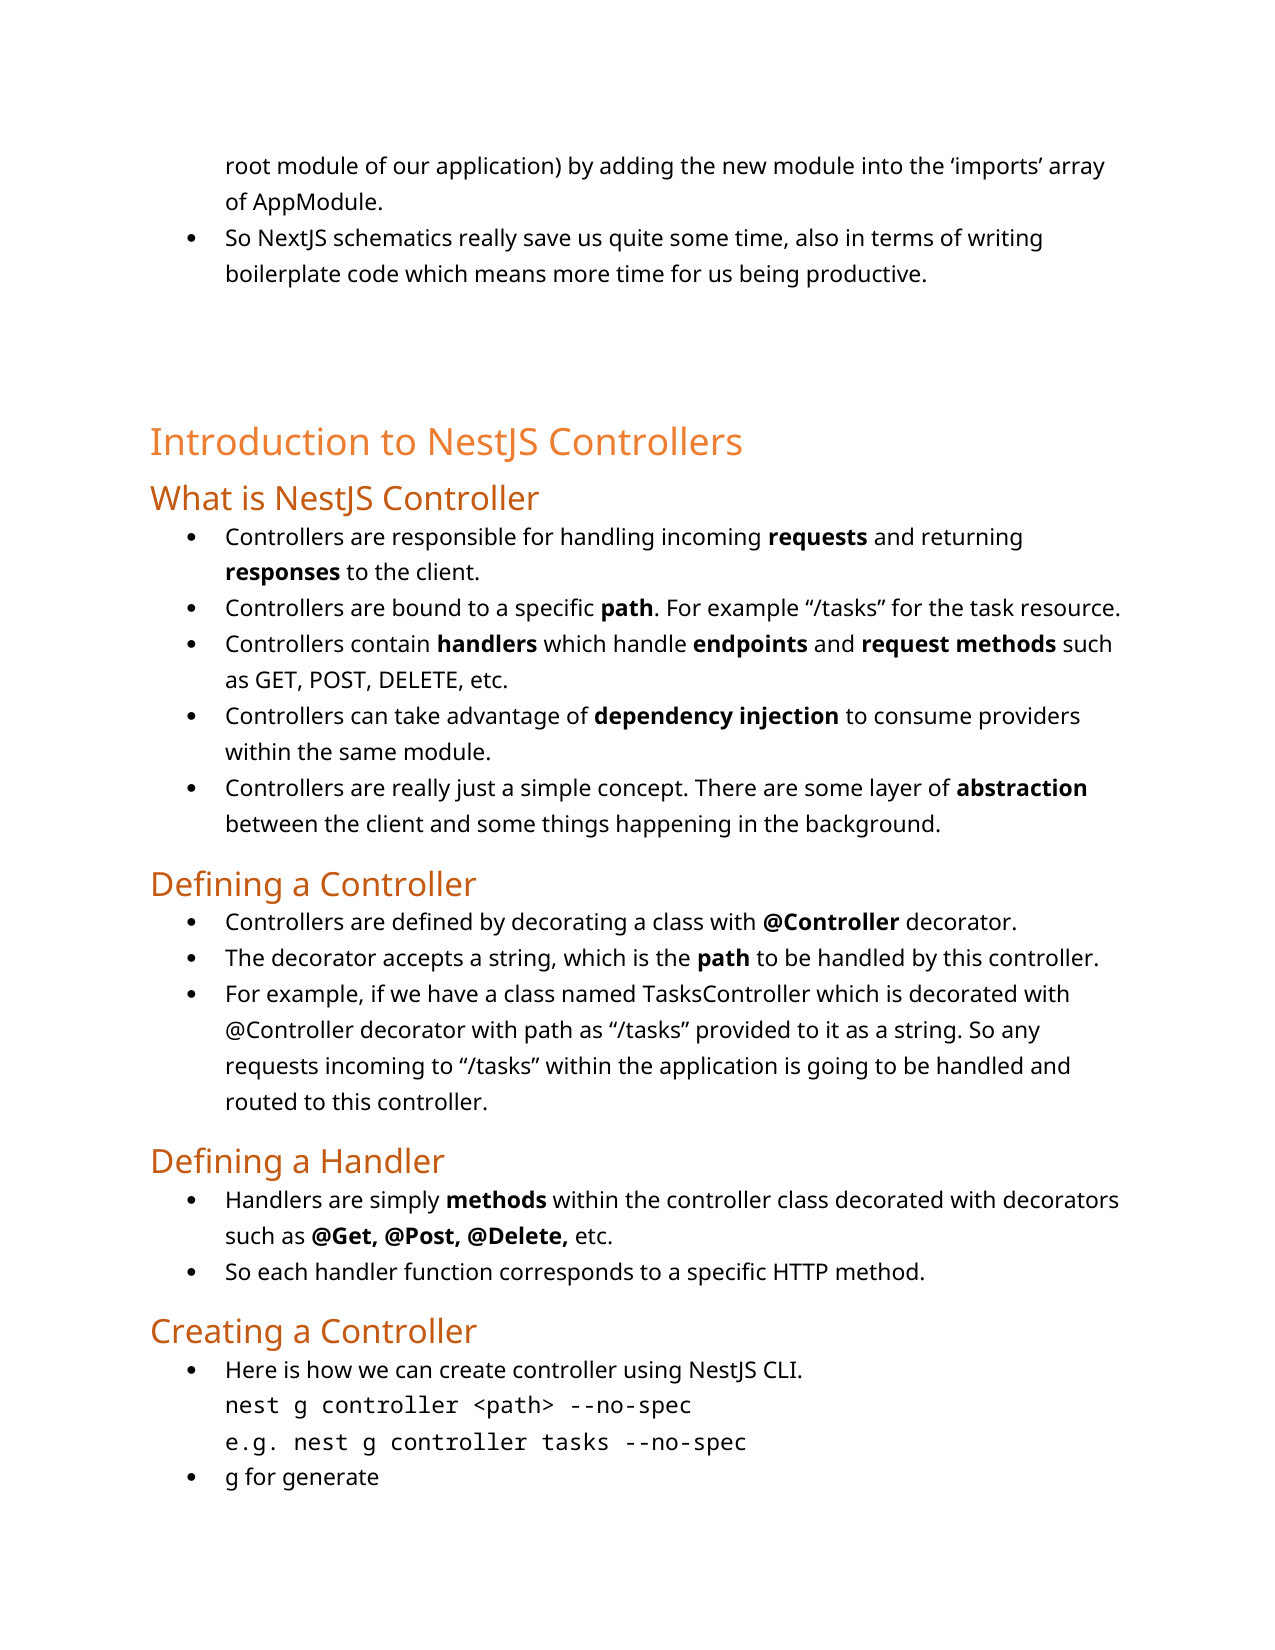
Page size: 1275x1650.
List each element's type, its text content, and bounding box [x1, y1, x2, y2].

list Controllers can take advantage of dependency injection to consume providers within the same module. [187, 700, 1125, 767]
list Controllers are responsible for handling incoming requests and returning responses to the client. [187, 520, 1125, 588]
list e.g. nest g controller tasks --no-spec [225, 1425, 1125, 1457]
subtitle Defining a Controller [150, 861, 1125, 906]
list Here is how we can create controller using NestJS CLI. [187, 1353, 1125, 1385]
subtitle Defining a Handler [150, 1138, 1125, 1184]
subtitle Introduction to NestJS Controllers [150, 416, 1125, 467]
subtitle What is NestJS Controller [150, 475, 1125, 520]
list So NextJS schematics really save us quite some time, also in terms of writing boilerplate code which means more time for us being productive. [187, 222, 1125, 289]
list For example, if we have a class named TasksController which is decorated with @Controller decorator with path as “/tasks” provided to it as a string. So any requests incoming to “/tasks” within the application is going to be handled and routed to this controller. [187, 978, 1125, 1117]
list Controllers are defined by decorating a class with @Controller decorator. [187, 906, 1125, 937]
list Handlers are simply methods within the controller class decorated with decorators such as @Get, @Post, @Delete, etc. [187, 1184, 1125, 1251]
list Controllers contain handlers which handle endpoints and request methods such as GET, POST, DELETE, etc. [187, 628, 1125, 695]
list g for generate [187, 1461, 1125, 1493]
list nest g controller <path> --no-spec [225, 1389, 1125, 1421]
list Controllers are really just a simple concept. There are some layer of abstraction between the client and some things happening in the background. [187, 772, 1125, 839]
list So each handler function corresponds to a specific HTTP method. [187, 1256, 1125, 1287]
list The decorator accepts a string, which is the path to be handled by this controller. [187, 942, 1125, 973]
list Controllers are bound to a specific path. For example “/tasks” for the task resource. [187, 592, 1125, 623]
subtitle Creating a Controller [150, 1308, 1125, 1353]
